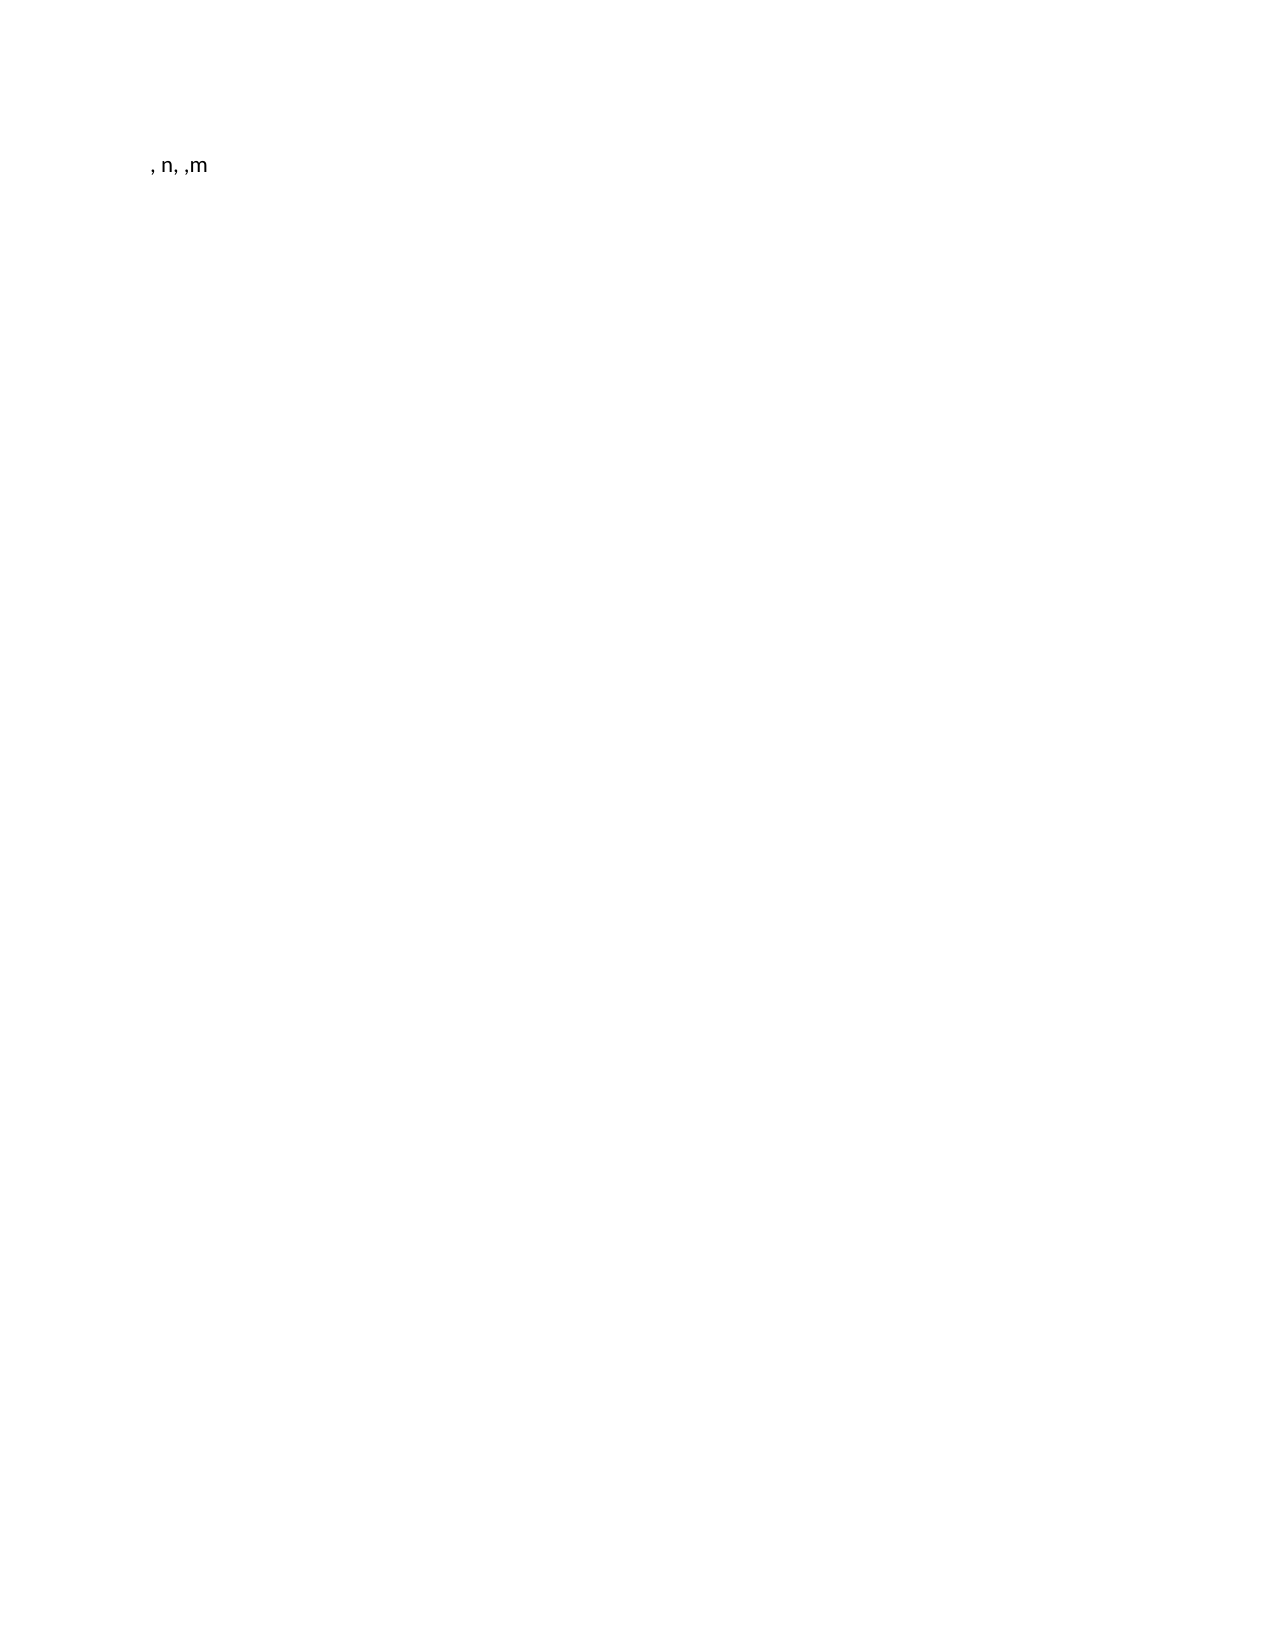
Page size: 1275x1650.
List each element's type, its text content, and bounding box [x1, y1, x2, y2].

text , n, ,m [150, 150, 1125, 178]
